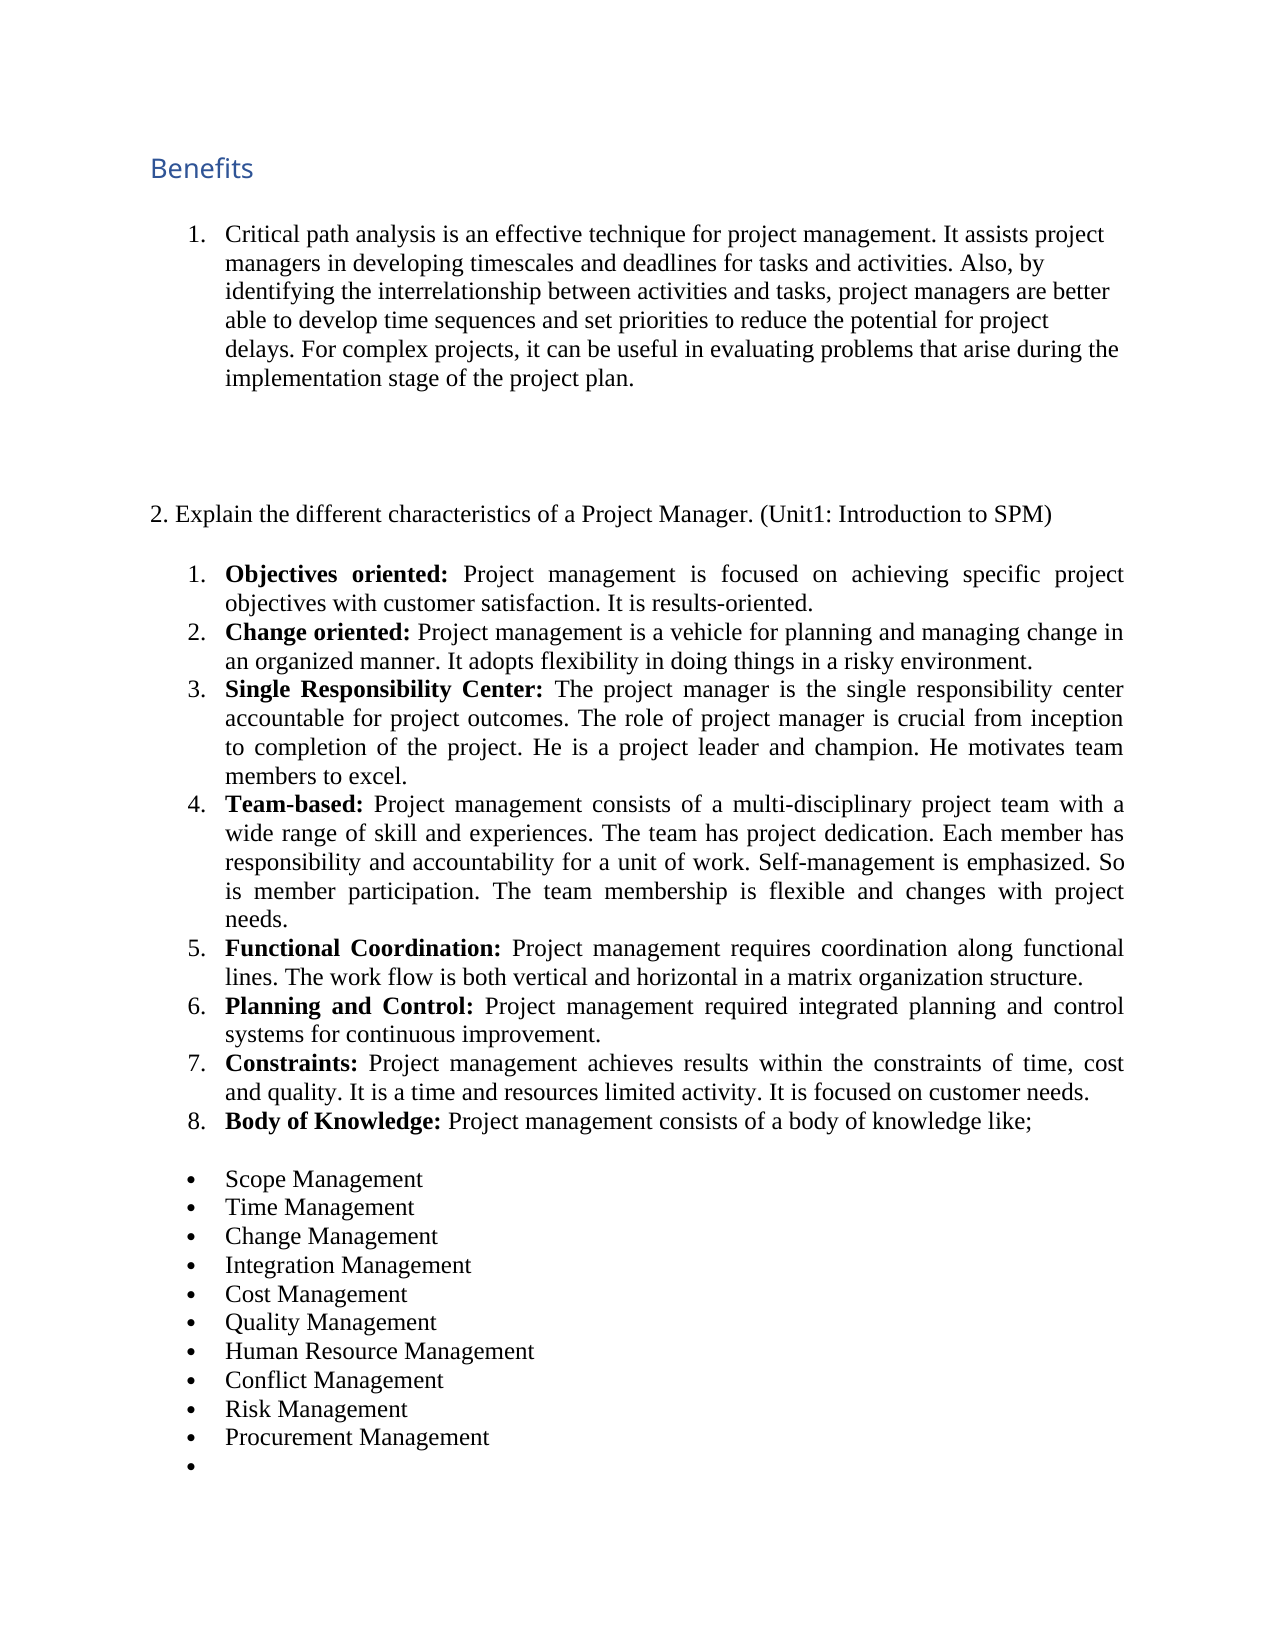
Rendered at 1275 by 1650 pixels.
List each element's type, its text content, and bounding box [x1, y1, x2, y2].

list Critical path analysis is an effective technique for project management. It assists project managers in developing timescales and deadlines for tasks and activities. Also, by identifying the interrelationship between activities and tasks, project managers are better able to develop time sequences and set priorities to reduce the potential for project delays. For complex projects, it can be useful in evaluating problems that arise during the implementation stage of the project plan. [187, 219, 1125, 391]
list Change oriented: Project management is a vehicle for planning and managing change in an organized manner. It adopts flexibility in doing things in a risky environment. [187, 617, 1125, 674]
list Procurement Management [187, 1422, 1125, 1451]
list Team-based: Project management consists of a multi-disciplinary project team with a wide range of skill and experiences. The team has project dedication. Each member has responsibility and accountability for a unit of work. Self-management is emphasized. So is member participation. The team membership is flexible and changes with project needs. [187, 789, 1125, 933]
list Quality Management [187, 1307, 1125, 1336]
subtitle Benefits [150, 150, 1125, 187]
list Functional Coordination: Project management requires coordination along functional lines. The work flow is both vertical and horizontal in a matrix organization structure. [187, 933, 1125, 991]
list Conflict Management [187, 1365, 1125, 1394]
list Integration Management [187, 1250, 1125, 1279]
list Change Management [187, 1221, 1125, 1250]
list Risk Management [187, 1394, 1125, 1422]
list Scope Management [187, 1164, 1125, 1192]
list Time Management [187, 1192, 1125, 1221]
text 2. Explain the different characteristics of a Project Manager. (Unit1: Introduction to SPM) [150, 499, 1125, 528]
list Constraints: Project management achieves results within the constraints of time, cost and quality. It is a time and resources limited activity. It is focused on customer needs. [187, 1048, 1125, 1106]
list Human Resource Management [187, 1336, 1125, 1365]
list Body of Knowledge: Project management consists of a body of knowledge like; [187, 1106, 1125, 1134]
list Single Responsibility Center: The project manager is the single responsibility center accountable for project outcomes. The role of project manager is crucial from inception to completion of the project. He is a project leader and champion. He motivates team members to excel. [187, 674, 1125, 789]
list Objectives oriented: Project management is focused on achieving specific project objectives with customer satisfaction. It is results-oriented. [187, 559, 1125, 617]
list Planning and Control: Project management required integrated planning and control systems for continuous improvement. [187, 991, 1125, 1048]
list Cost Management [187, 1279, 1125, 1307]
